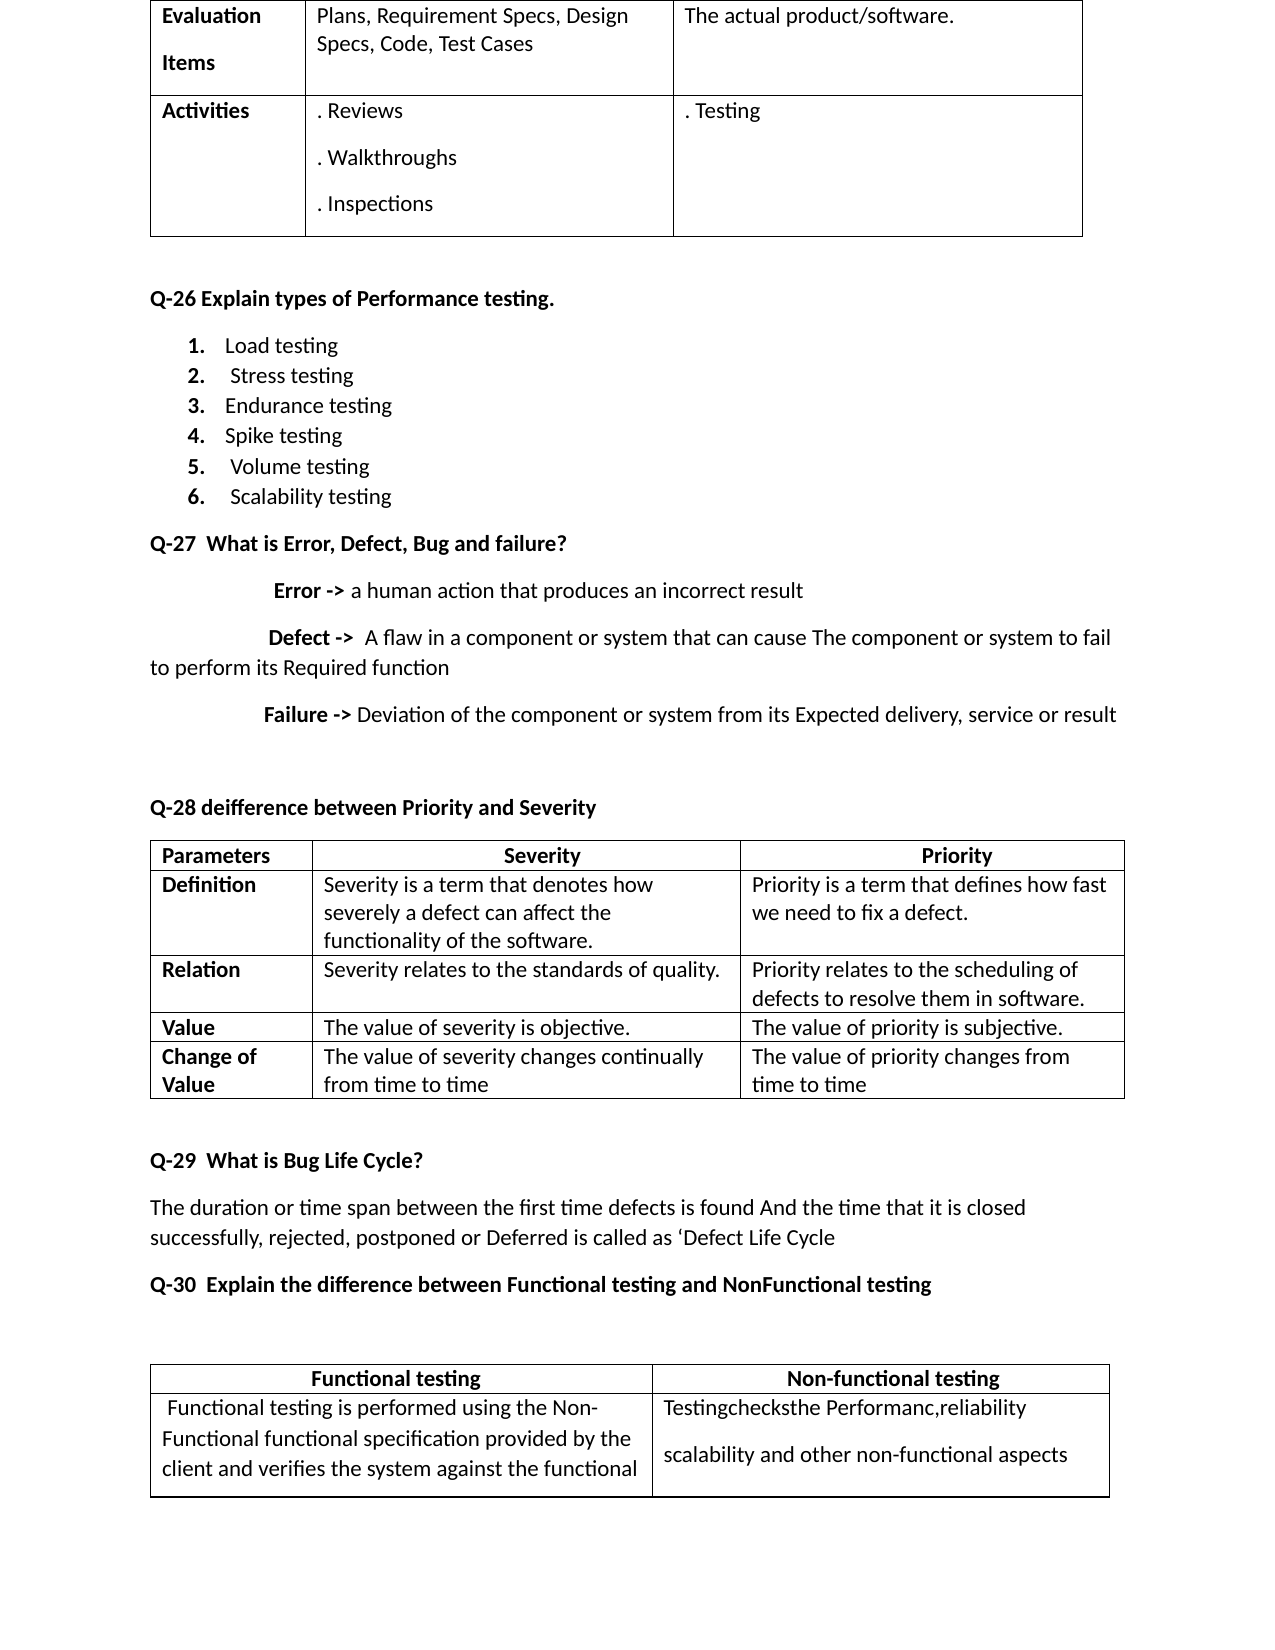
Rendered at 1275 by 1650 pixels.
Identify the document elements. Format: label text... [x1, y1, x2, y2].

text Error -> a human action that produces an incorrect result [150, 576, 1125, 604]
table_cell Severity relates to the standards of quality. [313, 956, 740, 1012]
list Endurance testing [187, 391, 1125, 419]
text Q-28 deifference between Priority and Severity [150, 793, 1125, 822]
table_cell Plans, Requirement Specs, Design Specs, Code, Test Cases [306, 1, 673, 95]
table_header Priority [741, 841, 1124, 869]
table_header Parameters [151, 841, 312, 869]
table_cell Change of Value [151, 1042, 312, 1098]
table_cell The value of priority changes from time to time [741, 1042, 1124, 1098]
table_cell Evaluation Items [151, 1, 305, 95]
table_cell Definition [151, 871, 312, 954]
list Scalability testing [187, 482, 1125, 510]
text Q-29 What is Bug Life Cycle? [150, 1146, 1125, 1174]
table_cell Priority is a term that defines how fast we need to fix a defect. [741, 871, 1124, 954]
table_header Non-functional testing [653, 1365, 1109, 1392]
list Stress testing [187, 361, 1125, 389]
table_header Functional testing [151, 1365, 652, 1392]
table_cell The actual product/software. [674, 1, 1082, 95]
text Failure -> Deviation of the component or system from its Expected delivery, service or result [150, 700, 1125, 728]
list Load testing [187, 331, 1125, 359]
text Q-26 Explain types of Performance testing. [150, 284, 1125, 312]
table_cell Relation [151, 956, 312, 1012]
table_cell . Testing [674, 96, 1082, 236]
table_header Severity [313, 841, 740, 869]
text Q-27 What is Error, Defect, Bug and failure? [150, 529, 1125, 557]
table_cell The value of severity is objective. [313, 1013, 740, 1041]
text Q-30 Explain the difference between Functional testing and NonFunctional testing [150, 1270, 1125, 1298]
table_cell Activities [151, 96, 305, 236]
table_cell The value of priority is subjective. [741, 1013, 1124, 1041]
text Defect -> A flaw in a component or system that can cause The component or system to fail to perform its Required function [150, 623, 1125, 681]
table_cell Severity is a term that denotes how severely a defect can affect the functionality of the software. [313, 871, 740, 954]
table_cell The value of severity changes continually from time to time [313, 1042, 740, 1098]
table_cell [653, 1394, 1109, 1496]
list Volume testing [187, 452, 1125, 480]
table_cell Value [151, 1013, 312, 1041]
text The duration or time span between the first time defects is found And the time that it is closed successfully, rejected, postponed or Deferred is called as ‘Defect Life Cycle [150, 1193, 1125, 1251]
table_cell Priority relates to the scheduling of defects to resolve them in software. [741, 956, 1124, 1012]
table_cell . Reviews . Walkthroughs . Inspections [306, 96, 673, 236]
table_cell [151, 1394, 652, 1496]
list Spike testing [187, 422, 1125, 450]
